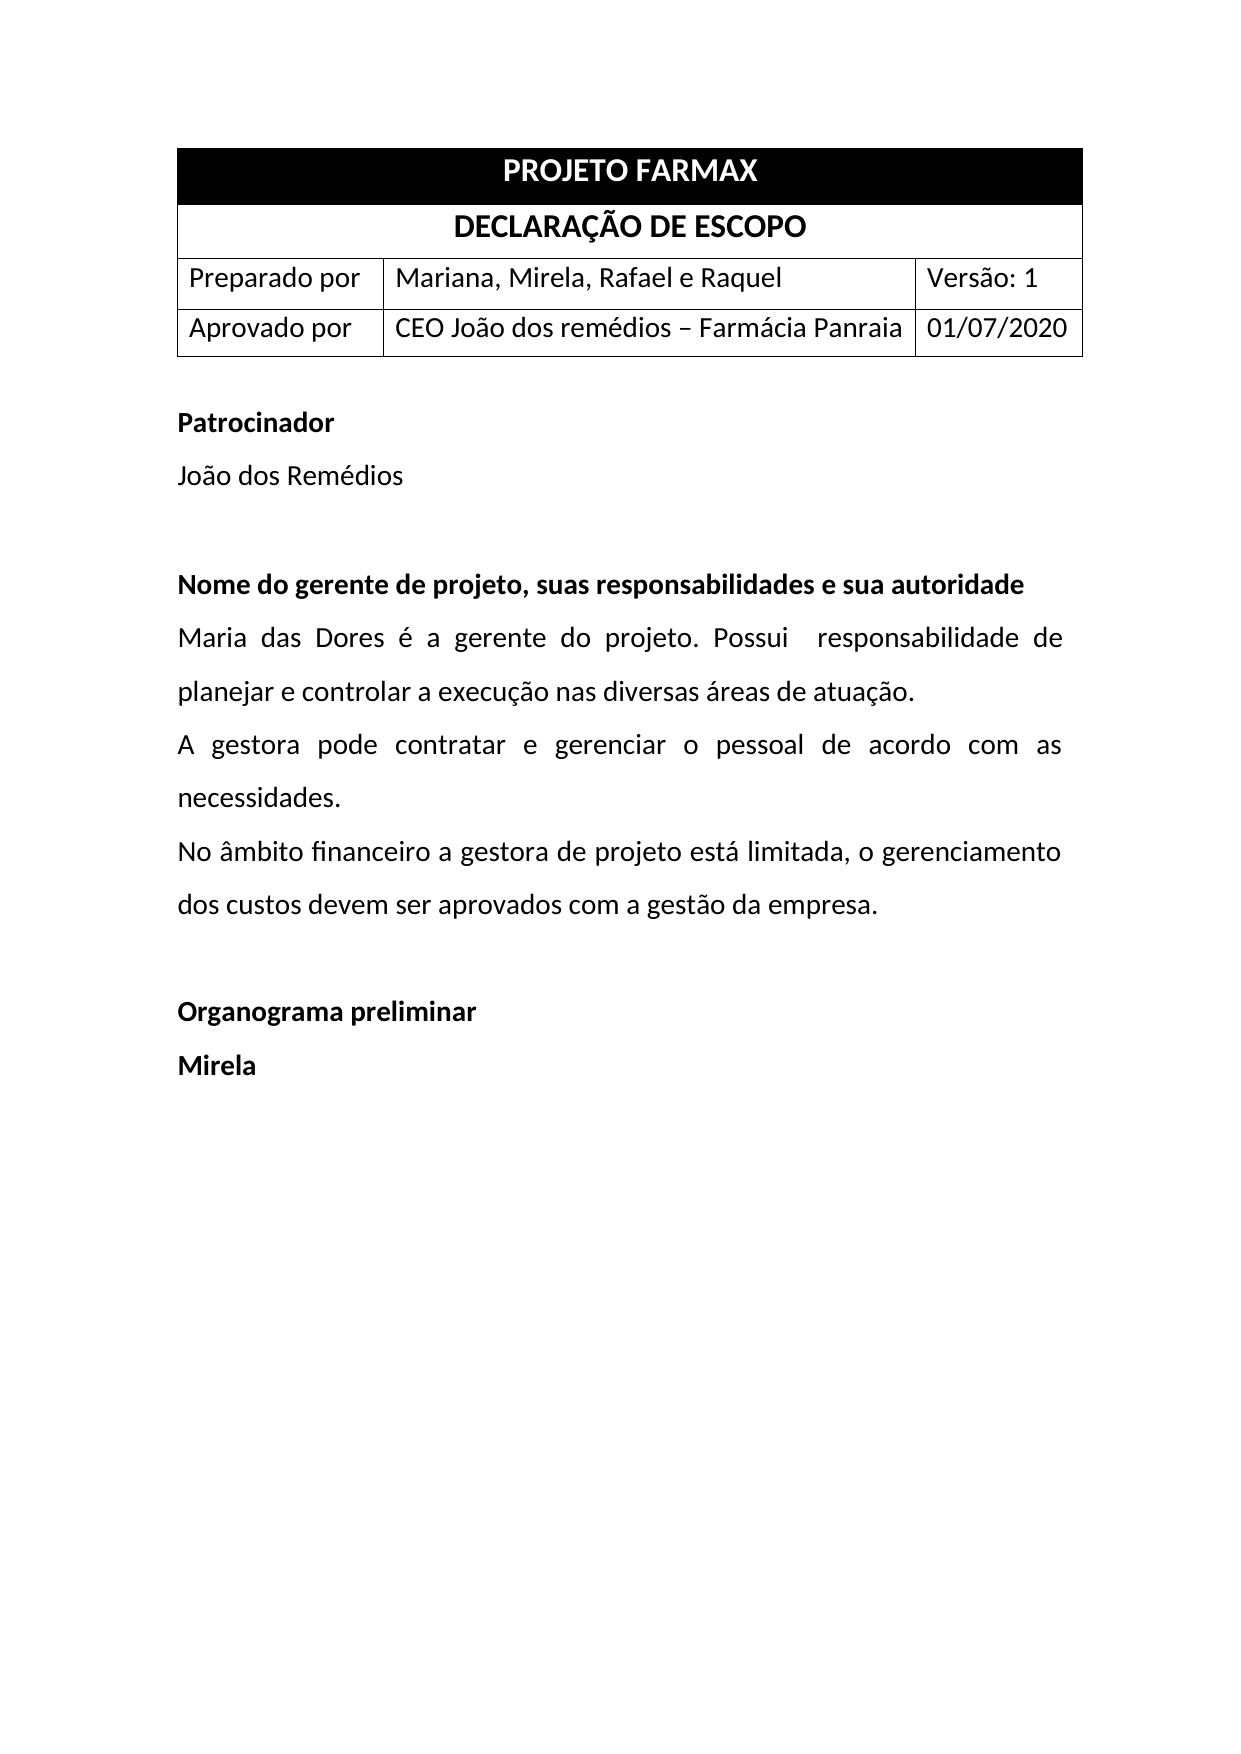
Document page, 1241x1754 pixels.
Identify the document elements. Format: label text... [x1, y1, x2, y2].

text João dos Remédios [177, 457, 1063, 493]
table_cell Preparado por [178, 259, 383, 308]
text Mirela [177, 1047, 1063, 1082]
table_cell Aprovado por [178, 310, 383, 356]
table_cell Mariana, Mirela, Rafael e Raquel [384, 259, 915, 308]
table_cell Versão: 1 [916, 259, 1082, 308]
text Patrocinador [177, 404, 1063, 439]
text No âmbito financeiro a gestora de projeto está limitada, o gerenciamento dos custos devem ser aprovados com a gestão da empresa. [177, 833, 1063, 922]
text Maria das Dores é a gerente do projeto. Possui responsabilidade de planejar e controlar a execução nas diversas áreas de atuação. [177, 619, 1063, 708]
text Nome do gerente de projeto, suas responsabilidades e sua autoridade [177, 566, 1063, 601]
table_cell DECLARAÇÃO DE ESCOPO [178, 205, 1082, 258]
table_cell CEO João dos remédios – Farmácia Panraia [384, 310, 915, 356]
table_header PROJETO FARMAX [178, 149, 1082, 204]
table_cell 01/07/2020 [916, 310, 1082, 356]
text A gestora pode contratar e gerenciar o pessoal de acordo com as necessidades. [177, 726, 1063, 815]
text Organograma preliminar [177, 993, 1063, 1029]
